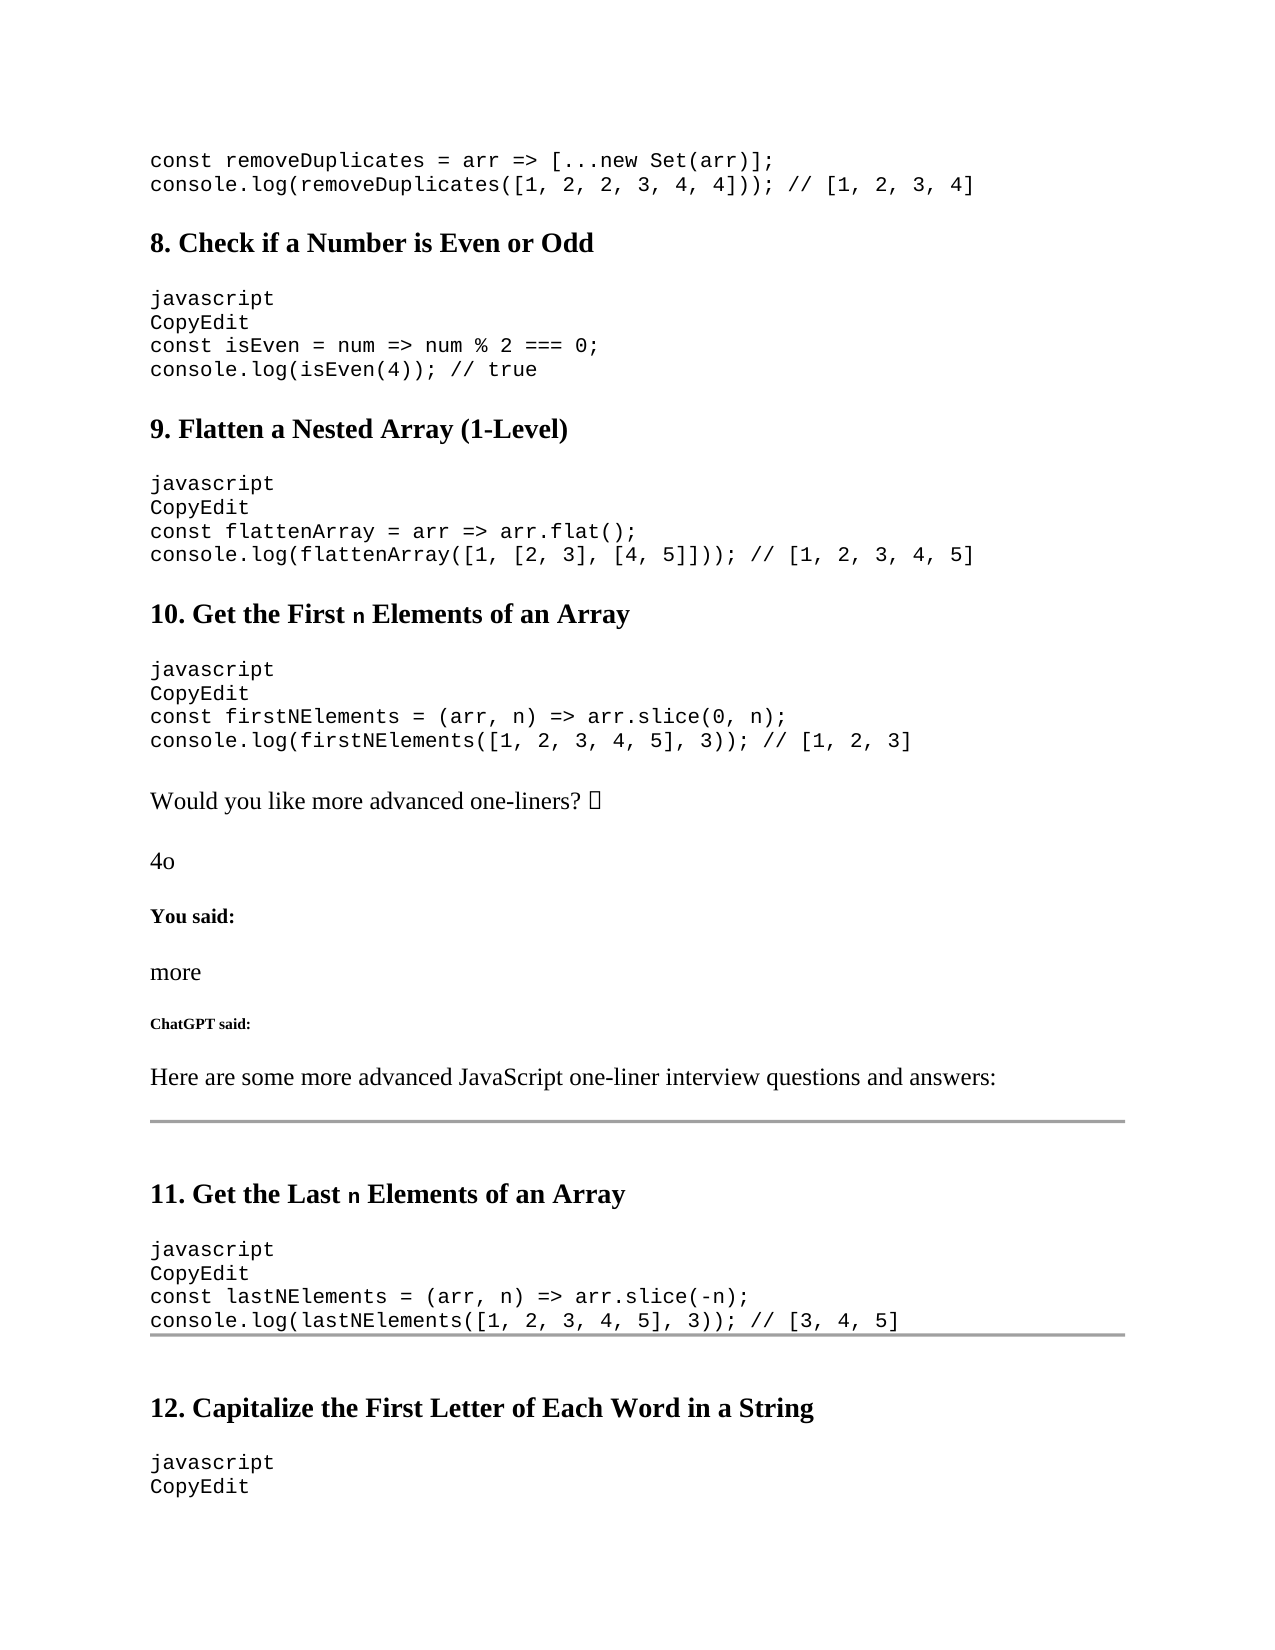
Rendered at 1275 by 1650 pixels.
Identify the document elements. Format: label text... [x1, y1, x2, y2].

text javascript [150, 659, 1125, 682]
text const lastNElements = (arr, n) => arr.slice(-n); [150, 1286, 1125, 1310]
text CopyEdit [150, 1262, 1125, 1286]
text 10. Get the First n Elements of an Array [150, 597, 1125, 630]
text javascript [150, 1452, 1125, 1476]
text javascript [150, 288, 1125, 312]
text Here are some more advanced JavaScript one-liner interview questions and answers: [150, 1062, 1125, 1091]
text 8. Check if a Number is Even or Odd [150, 226, 1125, 259]
text console.log(firstNElements([1, 2, 3, 4, 5], 3)); // [1, 2, 3] [150, 730, 1125, 753]
text 12. Capitalize the First Letter of Each Word in a String [150, 1391, 1125, 1423]
text ChatGPT said: [150, 1015, 1125, 1033]
text more [150, 957, 1125, 986]
text CopyEdit [150, 312, 1125, 335]
text Would you like more advanced one-liners? 🚀 [150, 783, 1125, 817]
text console.log(flattenArray([1, [2, 3], [4, 5]])); // [1, 2, 3, 4, 5] [150, 544, 1125, 568]
text CopyEdit [150, 497, 1125, 521]
text const removeDuplicates = arr => [...new Set(arr)]; [150, 150, 1125, 174]
text javascript [150, 1239, 1125, 1262]
text const isEven = num => num % 2 === 0; [150, 335, 1125, 359]
text const flattenArray = arr => arr.flat(); [150, 521, 1125, 544]
text CopyEdit [150, 682, 1125, 706]
text const firstNElements = (arr, n) => arr.slice(0, n); [150, 706, 1125, 730]
text console.log(isEven(4)); // true [150, 359, 1125, 383]
text 4o [150, 846, 1125, 874]
text You said: [150, 904, 1125, 928]
text 11. Get the Last n Elements of an Array [150, 1177, 1125, 1210]
text console.log(lastNElements([1, 2, 3, 4, 5], 3)); // [3, 4, 5] [150, 1310, 1125, 1333]
text javascript [150, 473, 1125, 497]
text 9. Flatten a Nested Array (1-Level) [150, 412, 1125, 444]
text CopyEdit [150, 1476, 1125, 1499]
text console.log(removeDuplicates([1, 2, 2, 3, 4, 4])); // [1, 2, 3, 4] [150, 174, 1125, 197]
